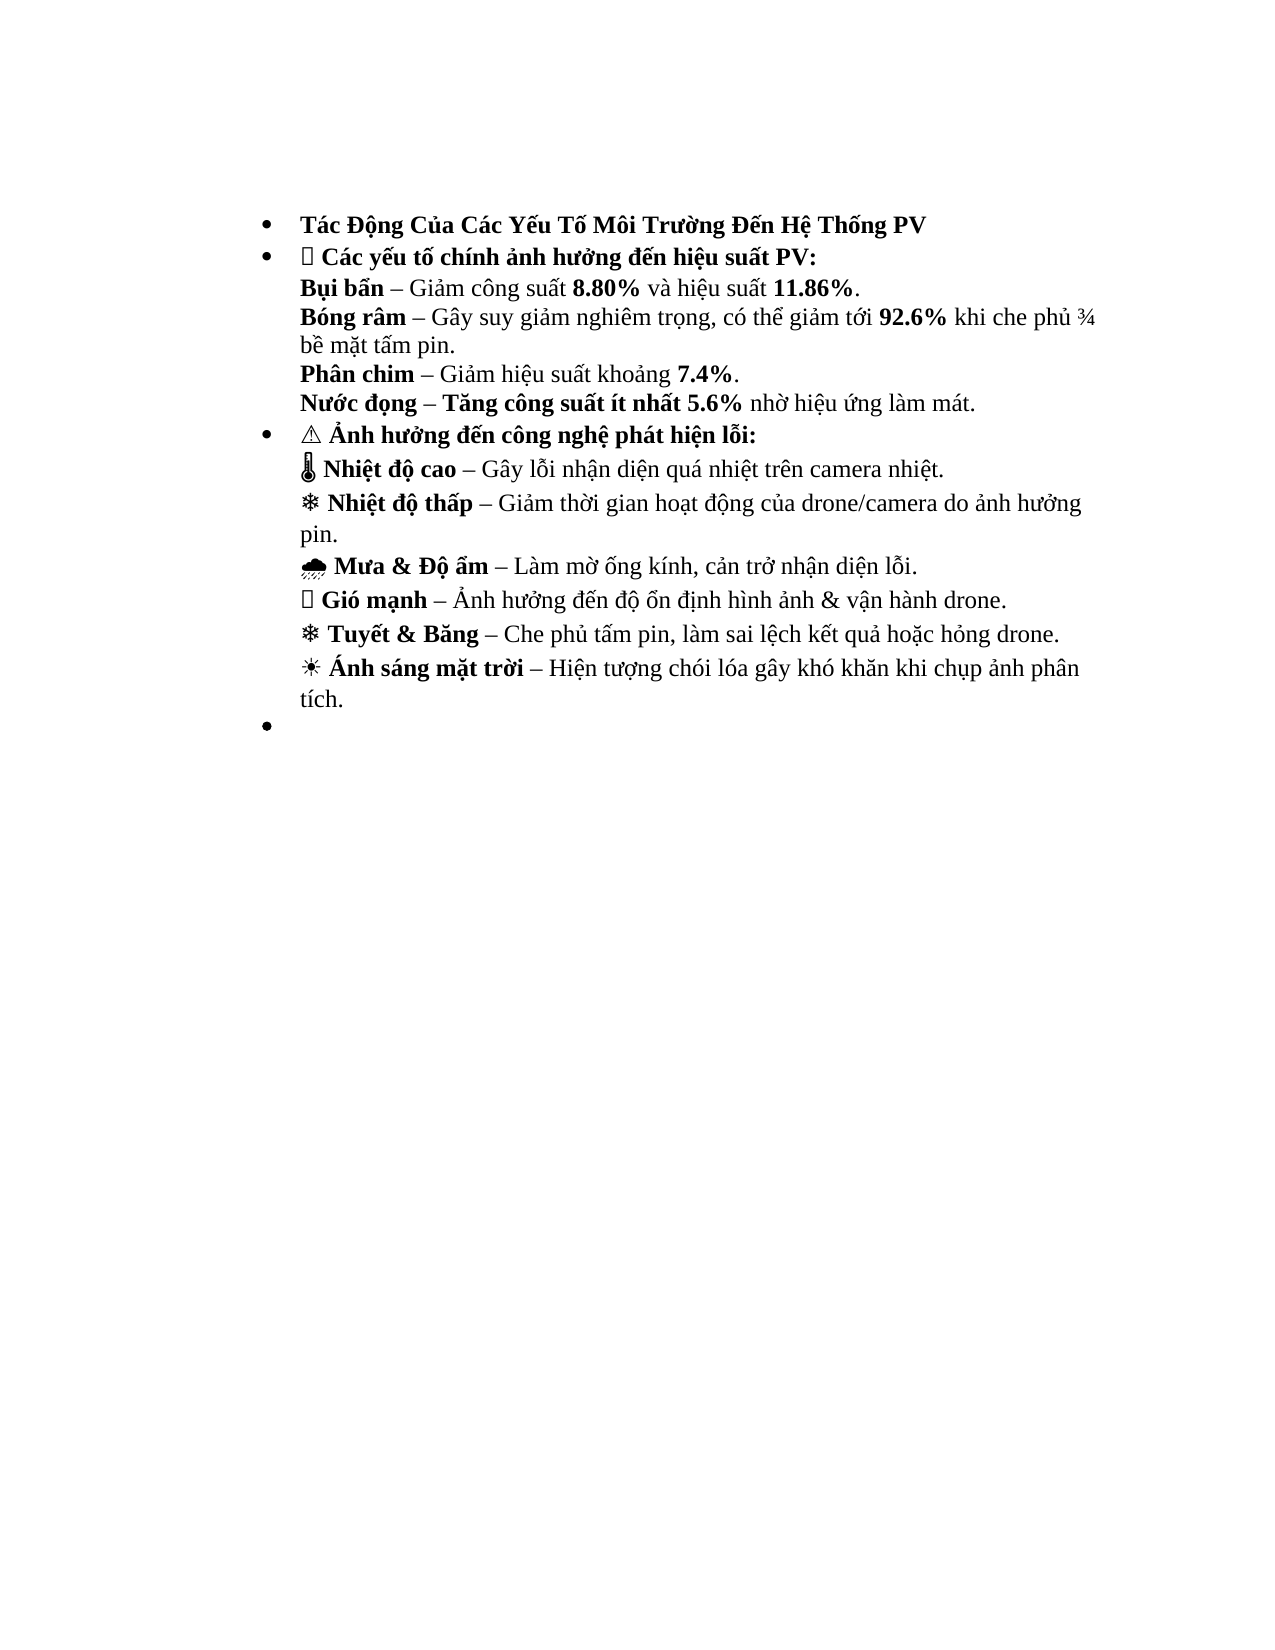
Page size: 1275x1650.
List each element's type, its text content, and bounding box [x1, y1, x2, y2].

list ⚠️ Ảnh hưởng đến công nghệ phát hiện lỗi: 🌡 Nhiệt độ cao – Gây lỗi nhận diện quá nhiệt trên camera nhiệt. ❄ Nhiệt độ thấp – Giảm thời gian hoạt động của drone/camera do ảnh hưởng pin. 🌧 Mưa & Độ ẩm – Làm mờ ống kính, cản trở nhận diện lỗi. 💨 Gió mạnh – Ảnh hưởng đến độ ổn định hình ảnh & vận hành drone. ❄ Tuyết & Băng – Che phủ tấm pin, làm sai lệch kết quả hoặc hỏng drone. ☀ Ánh sáng mặt trời – Hiện tượng chói lóa gây khó khăn khi chụp ảnh phân tích. [262, 475, 1125, 771]
list Tác Động Của Các Yếu Tố Môi Trường Đến Hệ Thống PV [262, 210, 1125, 239]
list 🔬 Các yếu tố chính ảnh hưởng đến hiệu suất PV: Bụi bẩn – Giảm công suất 8.80% và hiệu suất 11.86%. Bóng râm – Gây suy giảm nghiêm trọng, có thể giảm tới 92.6% khi che phủ ¾ bề mặt tấm pin. Phân chim – Giảm hiệu suất khoảng 7.4%. Nước đọng – Tăng công suất ít nhất 5.6% nhờ hiệu ứng làm mát. [262, 268, 1125, 446]
